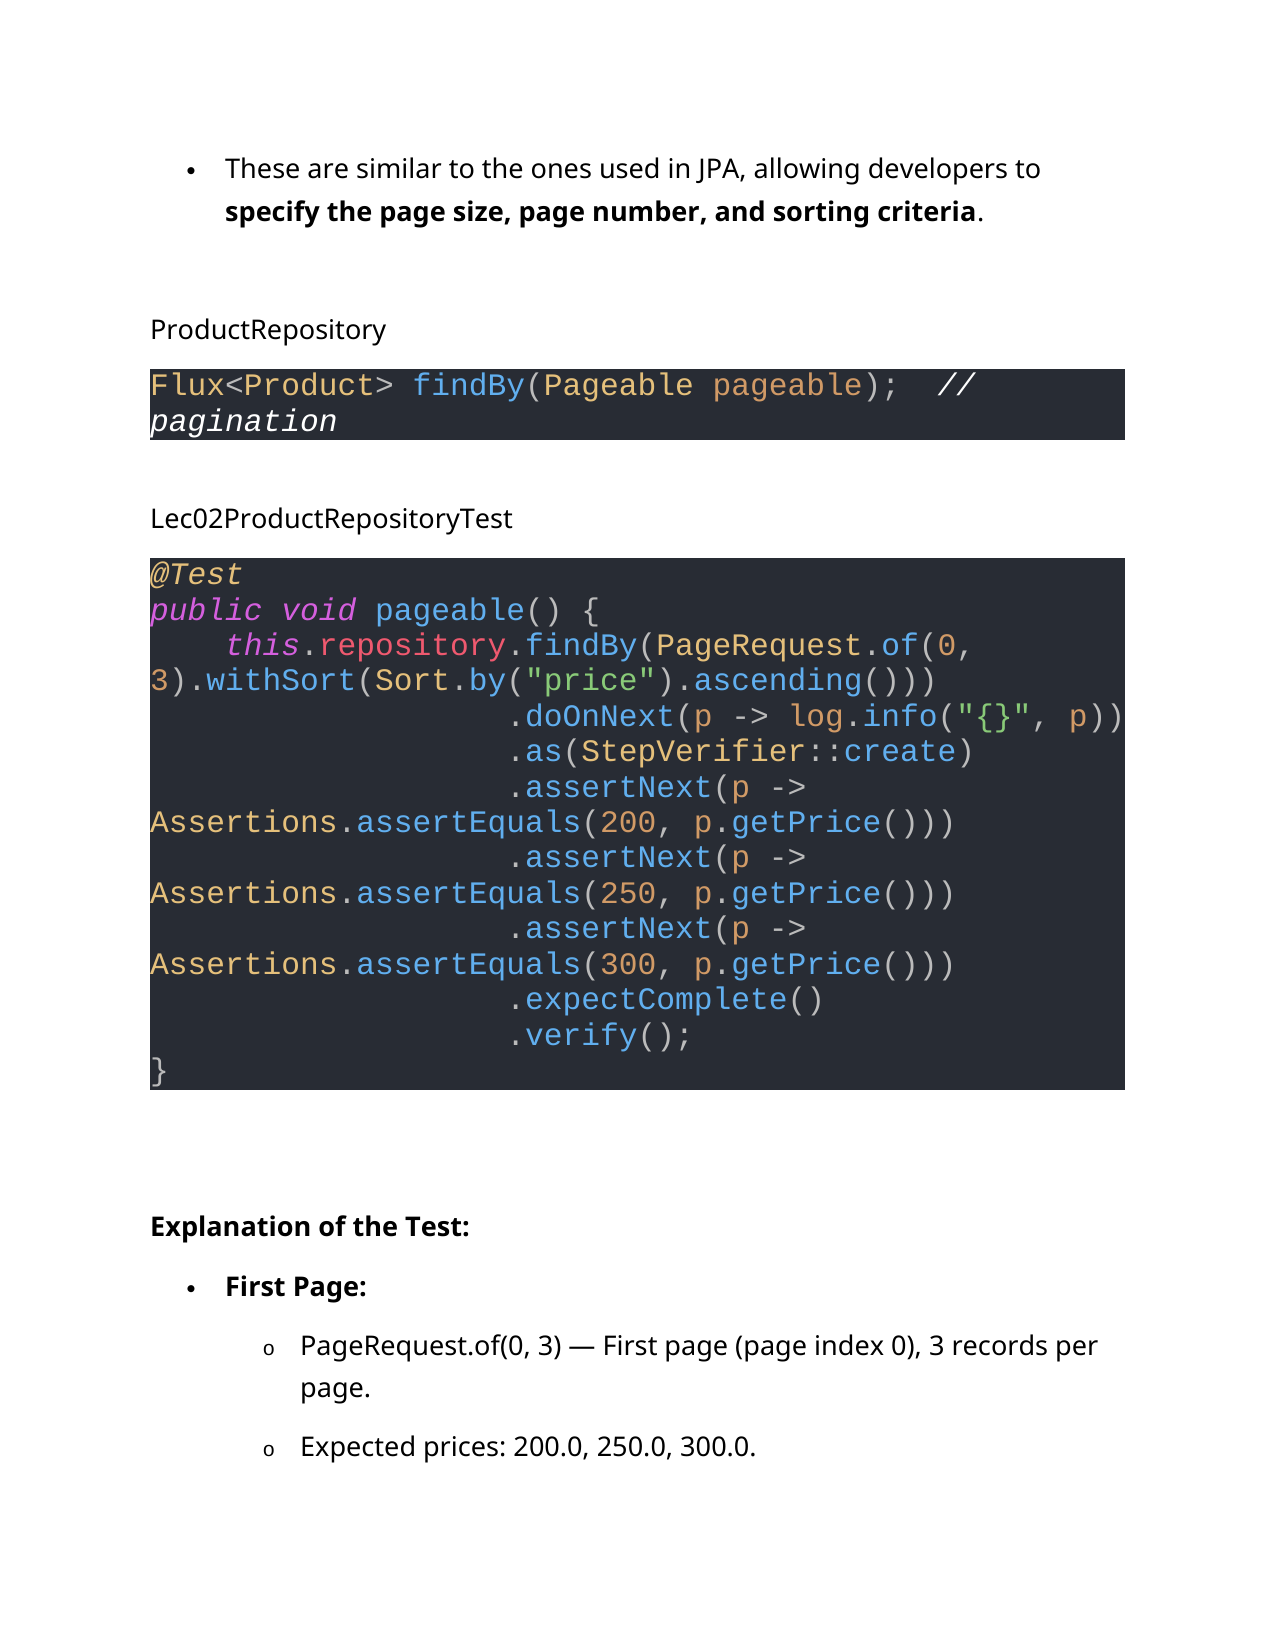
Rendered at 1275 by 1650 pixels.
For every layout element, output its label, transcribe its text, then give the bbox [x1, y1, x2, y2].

text Flux<Product> findBy(Pageable pageable); // pagination [150, 369, 1125, 440]
text ProductRepository [150, 311, 1125, 347]
text Lec02ProductRepositoryTest [150, 499, 1125, 536]
list PageRequest.of(0, 3) — First page (page index 0), 3 records per page. [262, 1326, 1125, 1405]
text @Test public void pageable() { this.repository.findBy(PageRequest.of(0, 3).withSort(Sort.by("price").ascending())) .doOnNext(p -> log.info("{}", p)) .as(StepVerifier::create) .assertNext(p -> Assertions.assertEquals(200, p.getPrice())) .assertNext(p -> Assertions.assertEquals(250, p.getPrice())) .assertNext(p -> Assertions.assertEquals(300, p.getPrice())) .expectComplete() .verify(); } [150, 558, 1125, 1090]
list Expected prices: 200.0, 250.0, 300.0. [262, 1427, 1125, 1464]
text Explanation of the Test: [150, 1208, 1125, 1245]
list These are similar to the ones used in JPA, allowing developers to specify the page size, page number, and sorting criteria. [187, 150, 1125, 229]
list First Page: [187, 1267, 1125, 1304]
